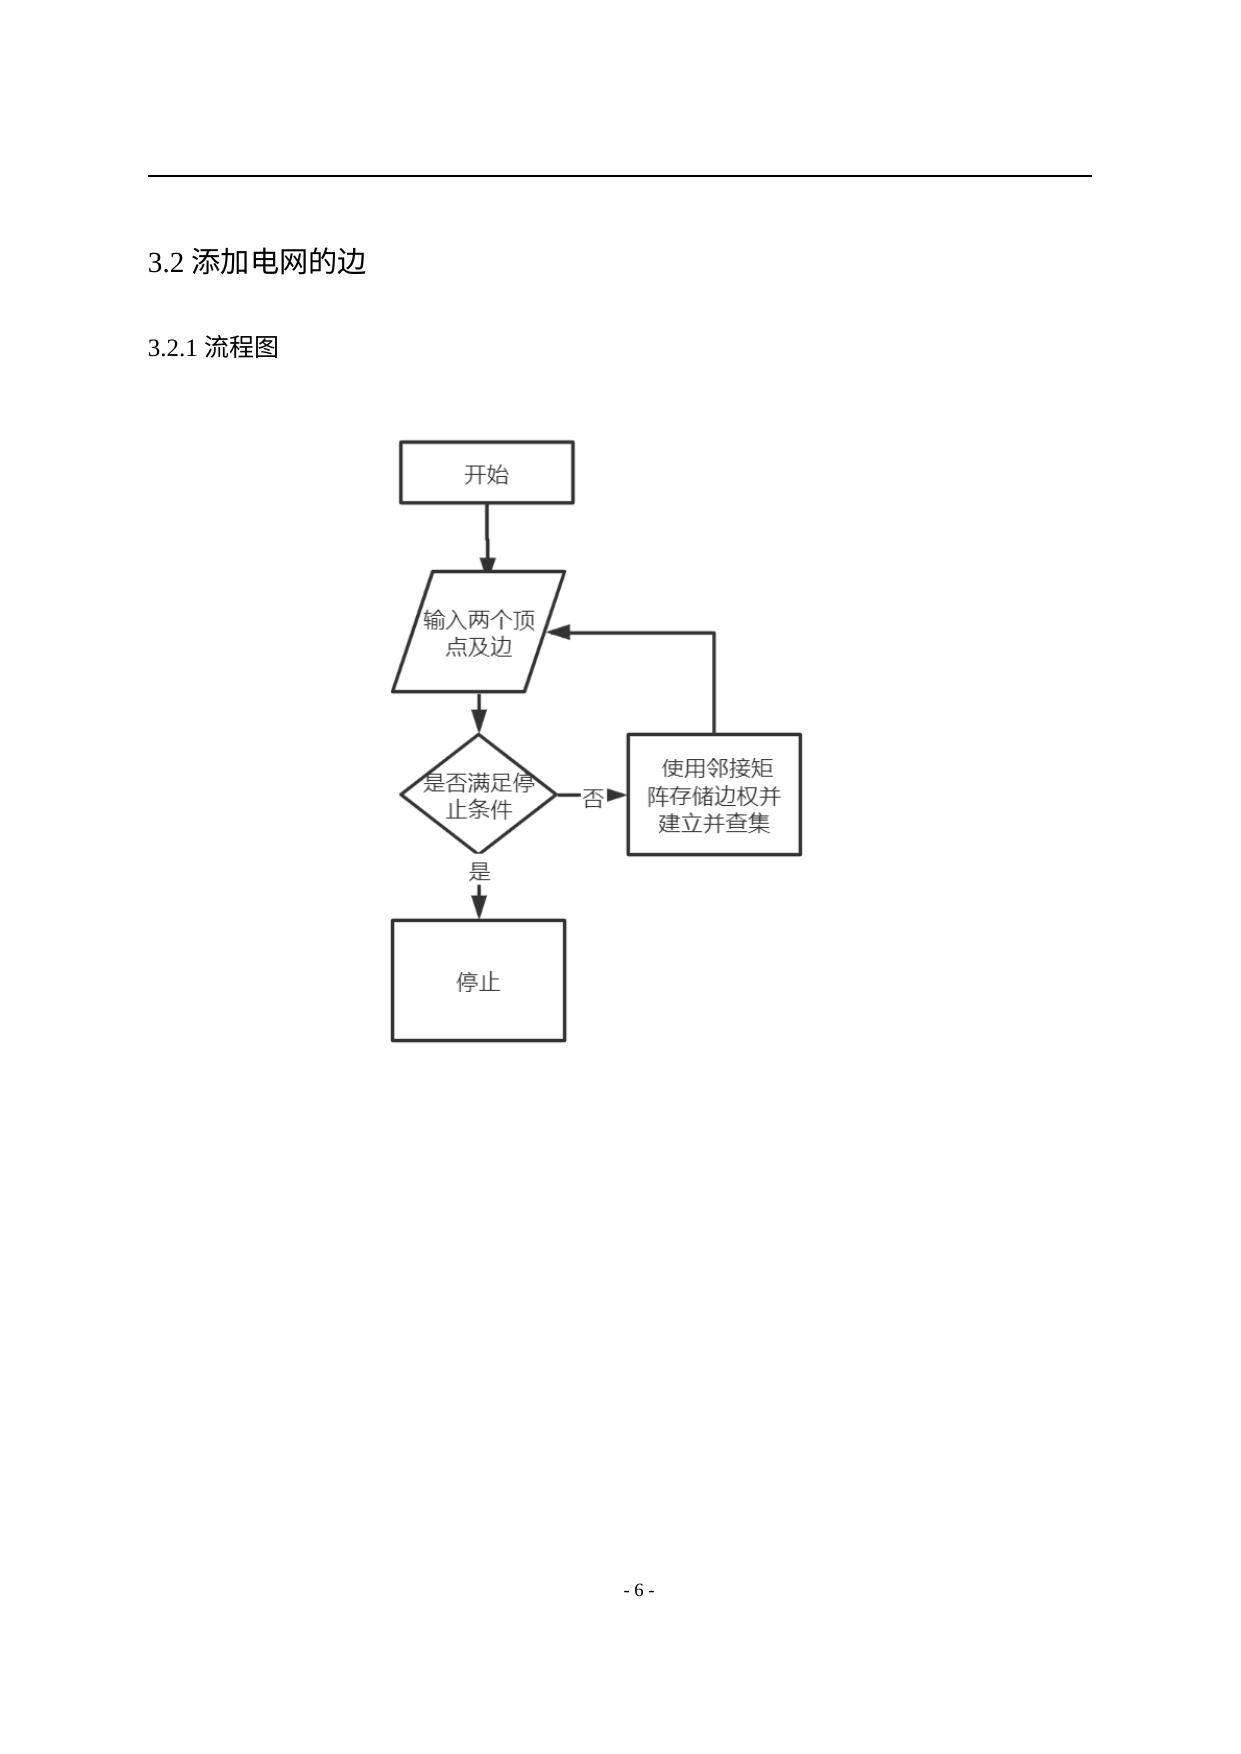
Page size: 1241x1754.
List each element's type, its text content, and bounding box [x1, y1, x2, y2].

subtitle 3.2.1 流程图 [148, 327, 1092, 364]
subtitle 3.2 添加电网的边 [148, 239, 1092, 281]
picture [197, 406, 876, 1086]
